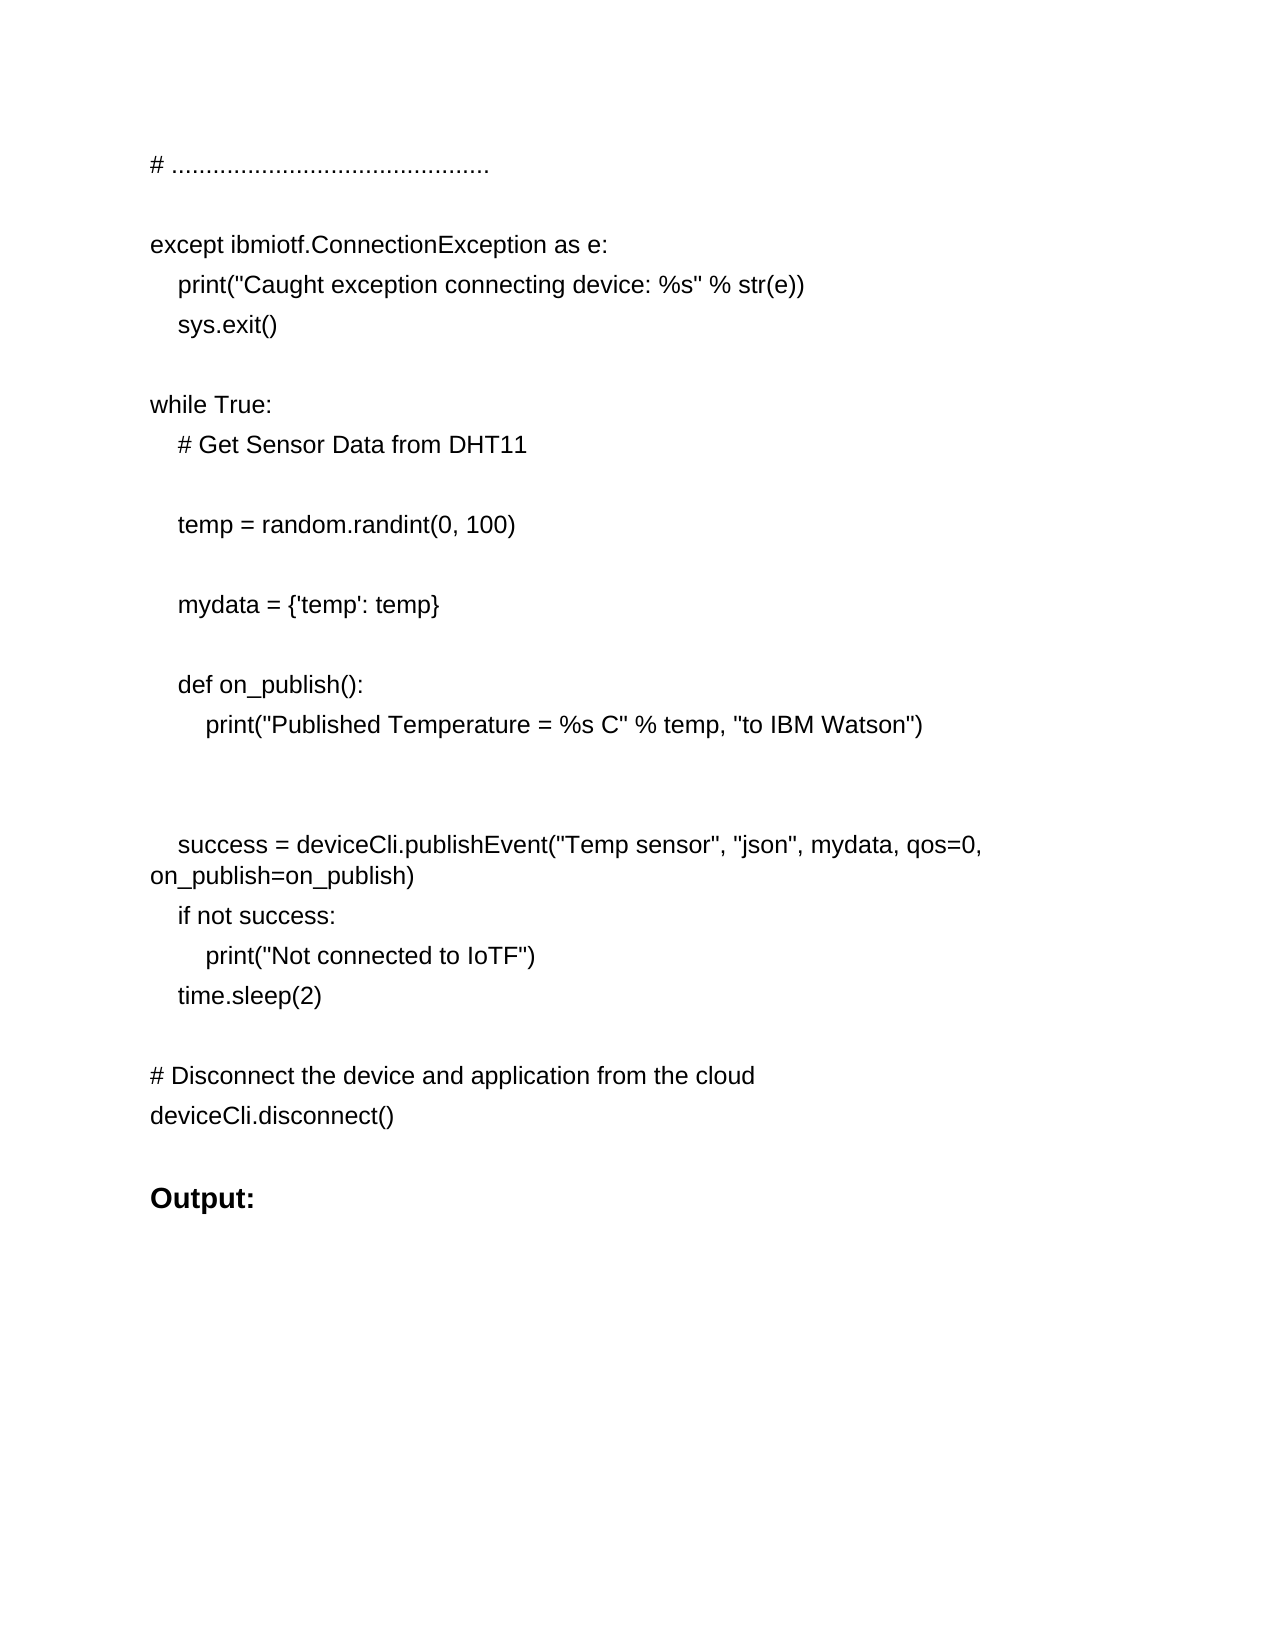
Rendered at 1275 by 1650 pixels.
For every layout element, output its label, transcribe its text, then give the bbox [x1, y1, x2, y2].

text print("Published Temperature = %s C" % temp, "to IBM Watson") [150, 710, 1125, 739]
text while True: [150, 390, 1125, 419]
text time.sleep(2) [150, 981, 1125, 1010]
text # Get Sensor Data from DHT11 [150, 430, 1125, 459]
text print("Caught exception connecting device: %s" % str(e)) [150, 270, 1125, 299]
text success = deviceCli.publishEvent("Temp sensor", "json", mydata, qos=0, on_publish=on_publish) [150, 830, 1125, 890]
text print("Not connected to IoTF") [150, 941, 1125, 970]
text mydata = {'temp': temp} [150, 590, 1125, 619]
text # .............................................. [150, 150, 1125, 179]
text temp = random.randint(0, 100) [150, 510, 1125, 539]
text except ibmiotf.ConnectionException as e: [150, 230, 1125, 259]
text # Disconnect the device and application from the cloud [150, 1061, 1125, 1090]
text sys.exit() [150, 310, 1125, 339]
text Output: [150, 1181, 1125, 1214]
text deviceCli.disconnect() [150, 1101, 1125, 1130]
text if not success: [150, 901, 1125, 930]
text def on_publish(): [150, 670, 1125, 699]
